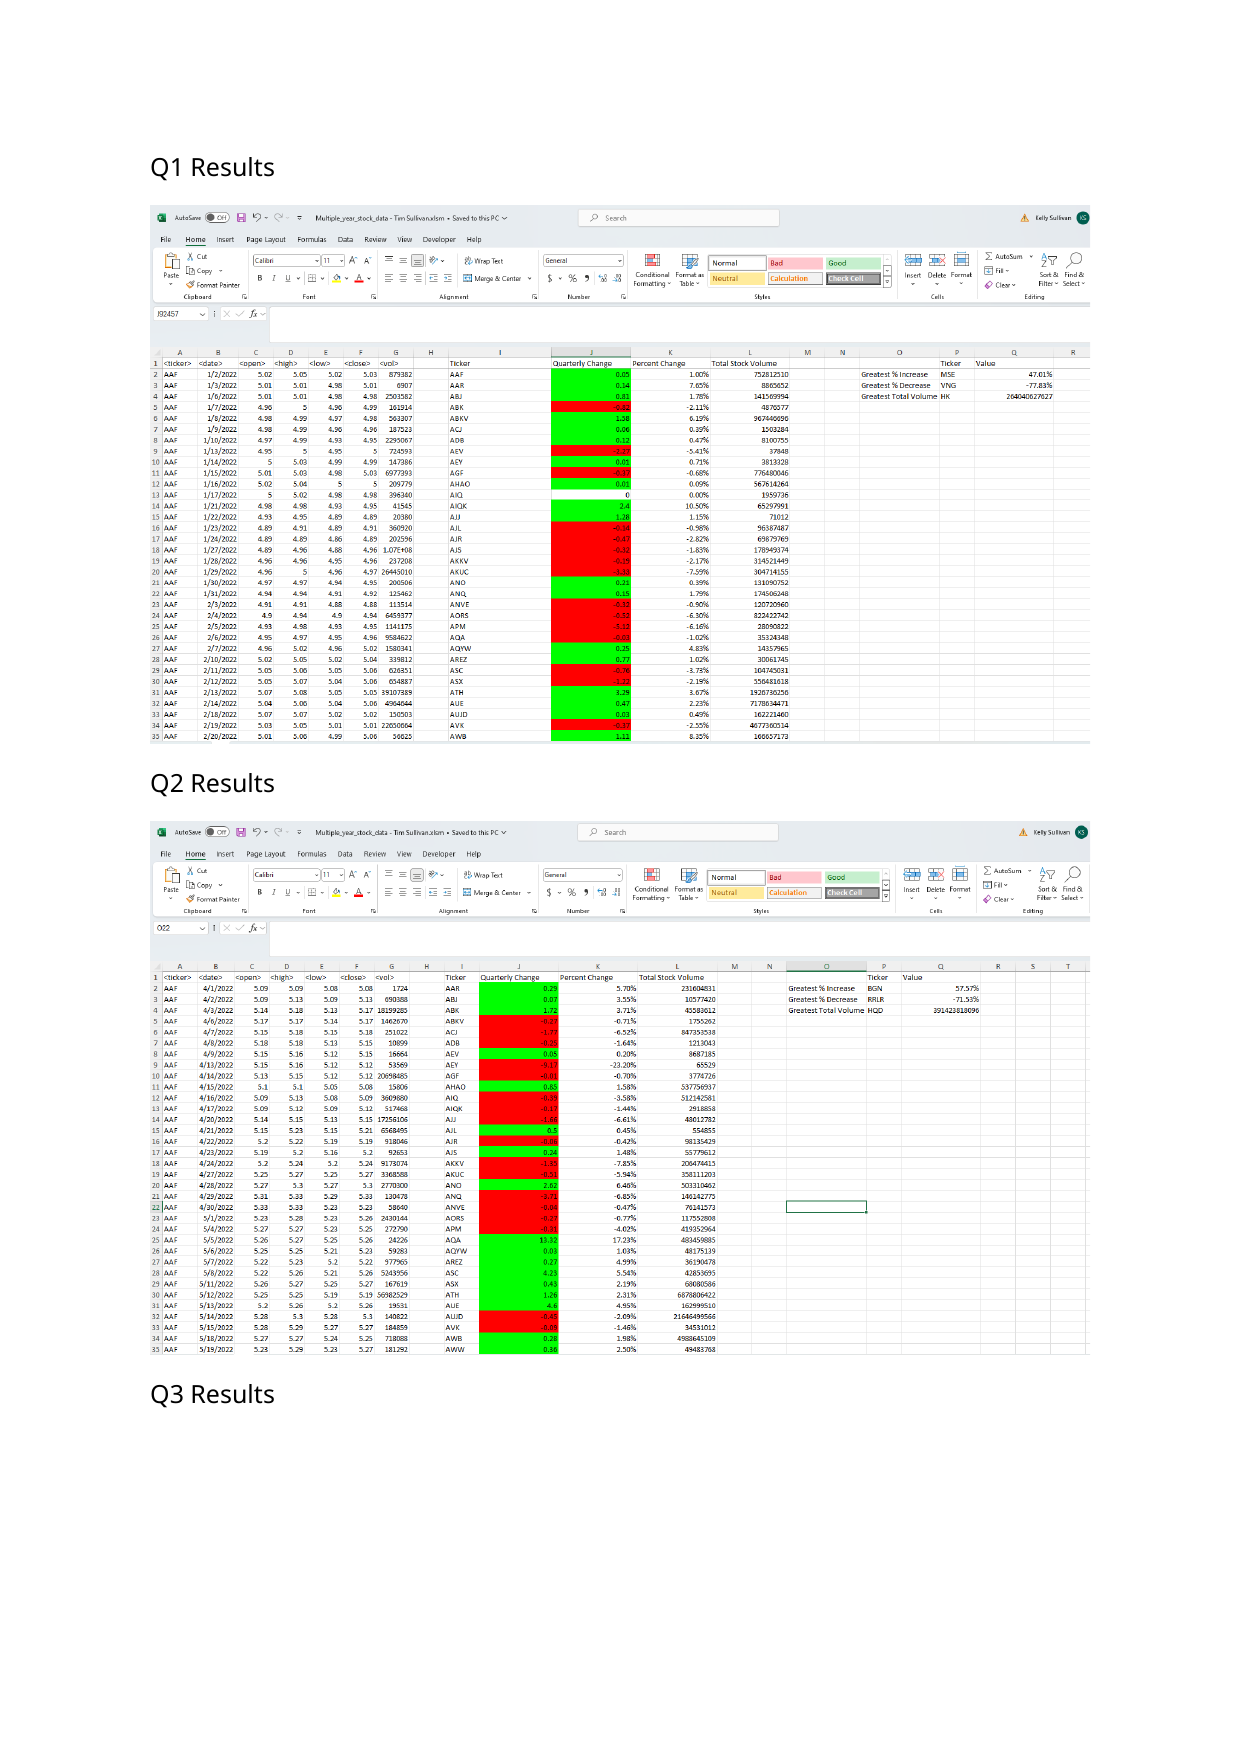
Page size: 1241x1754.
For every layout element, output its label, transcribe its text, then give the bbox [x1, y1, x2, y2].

text Q2 Results [150, 766, 1090, 800]
text Q1 Results [150, 150, 1090, 184]
picture [150, 821, 1091, 1355]
picture [150, 205, 1091, 744]
text Q3 Results [150, 1376, 1090, 1411]
